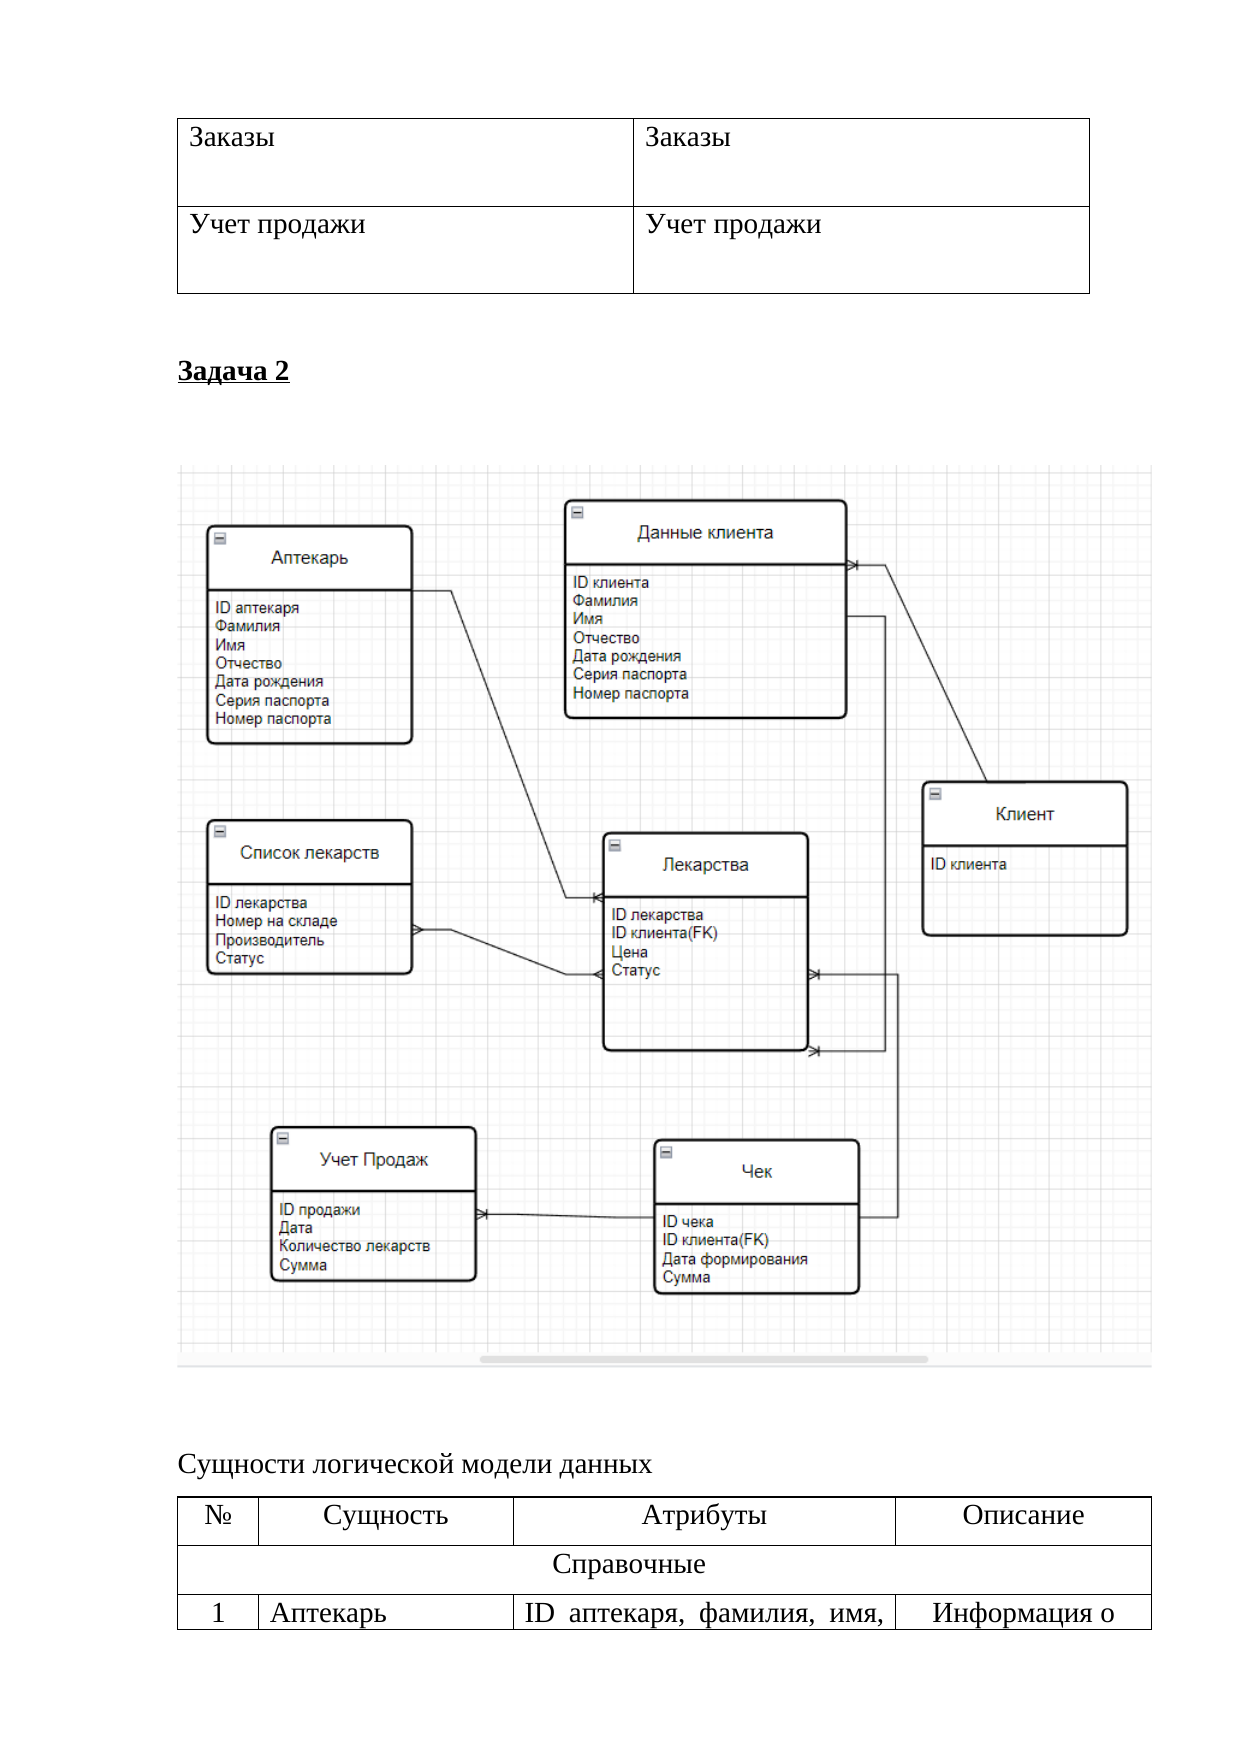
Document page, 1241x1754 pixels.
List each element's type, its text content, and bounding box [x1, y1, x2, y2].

table_cell Справочные [178, 1546, 1151, 1594]
text Сущности логической модели данных [177, 1446, 1152, 1480]
table_header Сущность [259, 1498, 513, 1545]
table_cell Заказы [178, 119, 633, 206]
table_header Описание [896, 1498, 1151, 1545]
table_cell Аптекарь [259, 1595, 513, 1629]
table_header Атрибуты [514, 1498, 895, 1545]
text Задача 2 [177, 353, 1152, 386]
table_cell Учет продажи [634, 207, 1089, 293]
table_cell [514, 1595, 895, 1629]
table_cell Заказы [634, 119, 1089, 206]
table_cell 1 [178, 1595, 258, 1629]
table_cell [896, 1595, 1151, 1629]
picture [177, 465, 1152, 1368]
table_cell Учет продажи [178, 207, 633, 293]
table_header № [178, 1498, 258, 1545]
